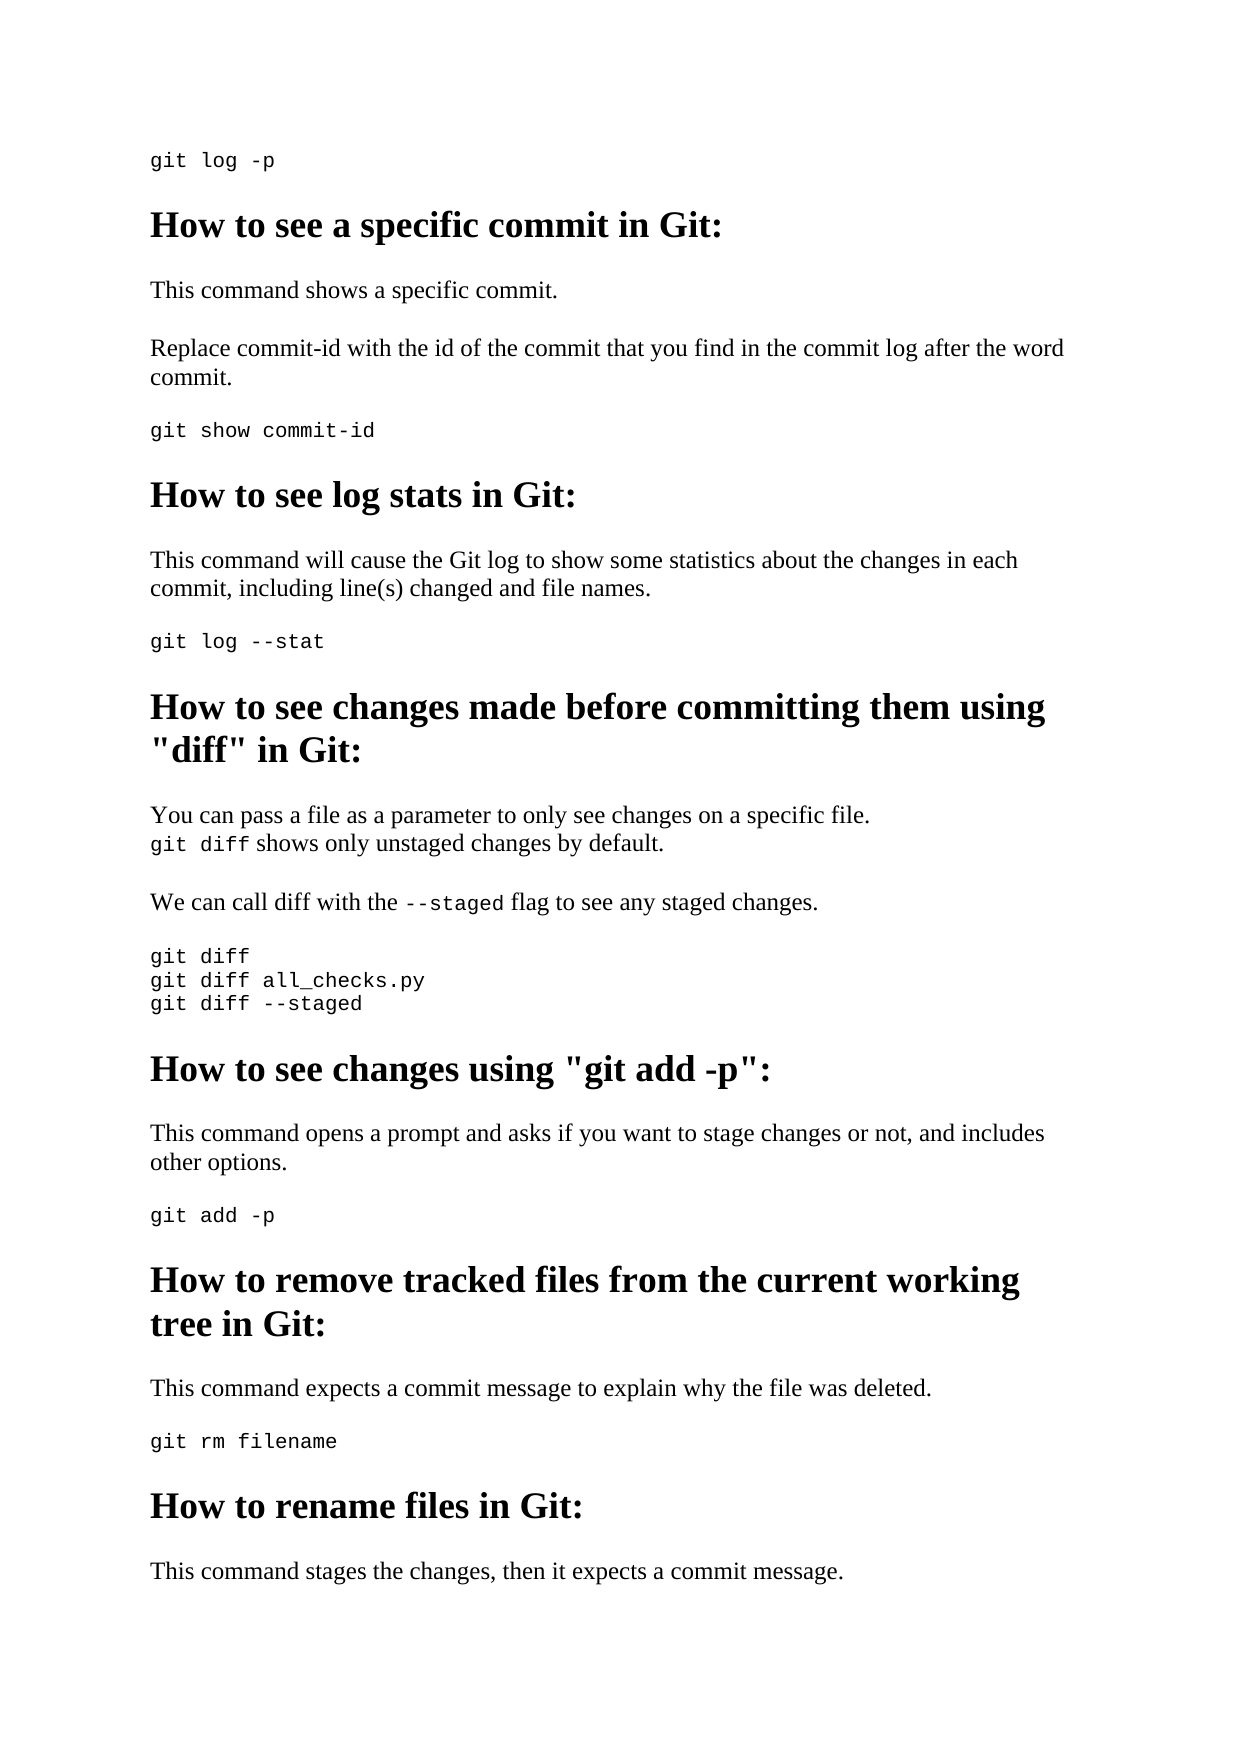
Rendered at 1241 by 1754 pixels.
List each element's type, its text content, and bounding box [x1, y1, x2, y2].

text How to see a specific commit in Git: [150, 203, 1090, 246]
text git add -p [150, 1205, 1090, 1229]
text You can pass a file as a parameter to only see changes on a specific file. git diff shows only unstaged changes by default. [150, 800, 1090, 858]
text git rm filename [150, 1431, 1090, 1455]
text git log --stat [150, 631, 1090, 655]
text We can call diff with the --staged flag to see any staged changes. [150, 887, 1090, 917]
text Replace commit-id with the id of the commit that you find in the commit log after the word commit. [150, 333, 1090, 391]
text This command opens a prompt and asks if you want to stage changes or not, and includes other options. [150, 1118, 1090, 1176]
text How to see log stats in Git: [150, 472, 1090, 516]
text How to remove tracked files from the current working tree in Git: [150, 1258, 1090, 1344]
text How to rename files in Git: [150, 1484, 1090, 1527]
text git diff --staged [150, 993, 1090, 1017]
text This command expects a commit message to explain why the file was deleted. [150, 1373, 1090, 1402]
text This command will cause the Git log to show some statistics about the changes in each commit, including line(s) changed and file names. [150, 545, 1090, 602]
text This command stages the changes, then it expects a commit message. [150, 1556, 1090, 1585]
text git log -p [150, 150, 1090, 174]
text This command shows a specific commit. [150, 275, 1090, 304]
text How to see changes using "git add -p": [150, 1046, 1090, 1089]
text How to see changes made before committing them using "diff" in Git: [150, 684, 1090, 771]
text git diff all_checks.py [150, 969, 1090, 993]
text git show commit-id [150, 420, 1090, 443]
text git diff [150, 946, 1090, 969]
